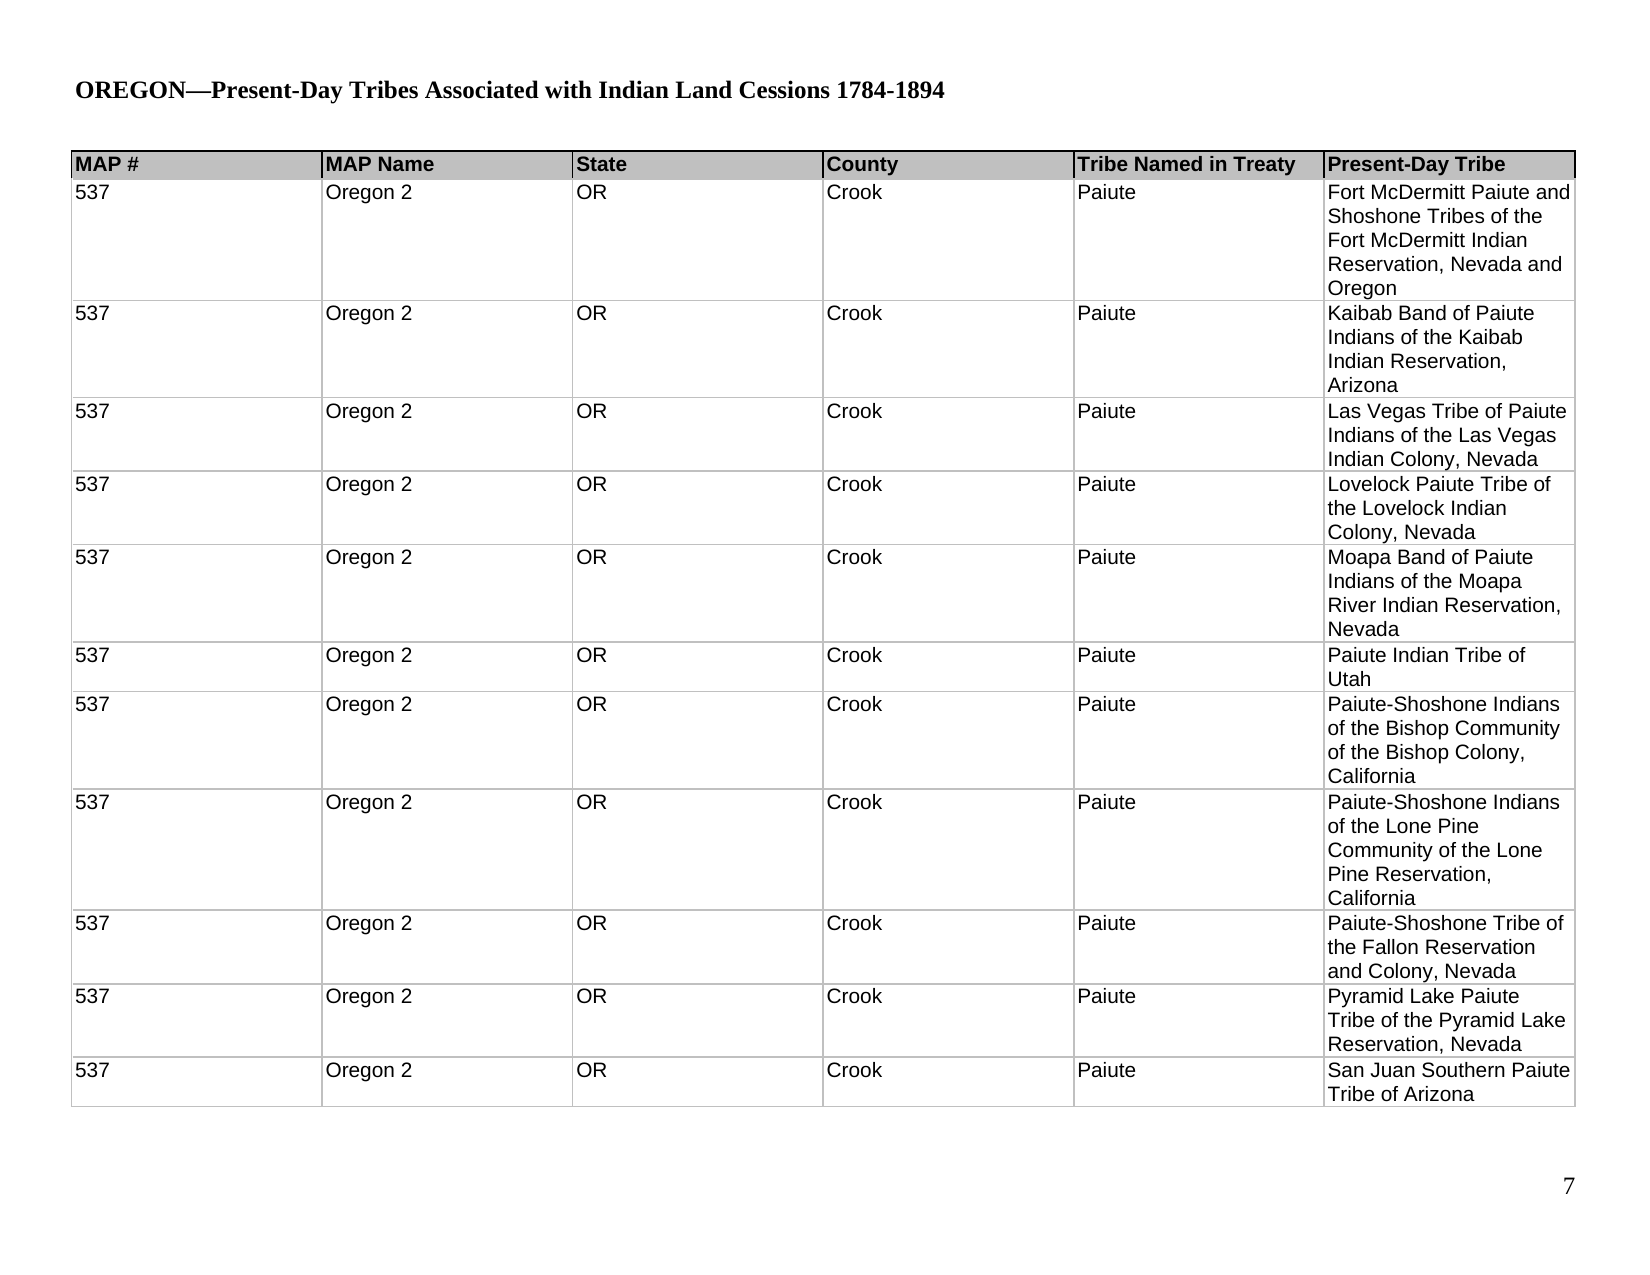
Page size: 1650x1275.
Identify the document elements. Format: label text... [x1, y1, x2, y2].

table_cell Paiute-Shoshone Indians of the Lone Pine Community of the Lone Pine Reservation, California [1325, 790, 1574, 909]
table_cell Oregon 2 [323, 301, 572, 397]
table_cell Crook [824, 545, 1073, 641]
table_cell Paiute [1075, 472, 1323, 544]
table_cell OR [573, 1058, 822, 1106]
table_cell Paiute [1075, 545, 1323, 641]
table_cell Paiute Indian Tribe of Utah [1325, 643, 1574, 691]
table_header County [824, 152, 1073, 178]
table_cell Kaibab Band of Paiute Indians of the Kaibab Indian Reservation, Arizona [1325, 301, 1574, 397]
table_header Tribe Named in Treaty [1075, 152, 1323, 178]
table_cell Oregon 2 [323, 985, 572, 1056]
table_cell OR [573, 692, 822, 788]
table_cell Oregon 2 [323, 692, 572, 788]
table_cell Las Vegas Tribe of Paiute Indians of the Las Vegas Indian Colony, Nevada [1325, 398, 1574, 470]
table_cell Crook [824, 790, 1073, 909]
table_cell Crook [824, 472, 1073, 544]
table_header MAP # [72, 152, 321, 178]
table_cell OR [573, 301, 822, 397]
table_cell Paiute [1075, 301, 1323, 397]
table_cell 537 [72, 789, 321, 909]
table_cell 537 [72, 692, 321, 788]
table_cell Crook [824, 1058, 1073, 1106]
table_cell Oregon 2 [323, 911, 572, 983]
table_cell Fort McDermitt Paiute and Shoshone Tribes of the Fort McDermitt Indian Reservation, Nevada and Oregon [1325, 180, 1574, 299]
table_cell Crook [824, 398, 1073, 470]
table_cell Lovelock Paiute Tribe of the Lovelock Indian Colony, Nevada [1325, 472, 1574, 544]
table_cell Paiute [1075, 985, 1323, 1056]
table_cell Crook [824, 692, 1073, 788]
table_cell Moapa Band of Paiute Indians of the Moapa River Indian Reservation, Nevada [1325, 545, 1574, 641]
table_cell 537 [72, 301, 321, 397]
table_cell Oregon 2 [323, 180, 572, 299]
table_cell Oregon 2 [323, 643, 572, 691]
table_cell Paiute [1075, 398, 1323, 470]
table_cell OR [573, 398, 822, 470]
table_cell Oregon 2 [323, 472, 572, 544]
table_cell Paiute-Shoshone Indians of the Bishop Community of the Bishop Colony, California [1325, 692, 1574, 788]
table_cell Paiute [1075, 180, 1323, 299]
table_cell Crook [824, 301, 1073, 397]
table_cell 537 [72, 471, 321, 544]
table_cell Paiute-Shoshone Tribe of the Fallon Reservation and Colony, Nevada [1325, 911, 1574, 983]
table_cell San Juan Southern Paiute Tribe of Arizona [1325, 1058, 1574, 1106]
table_cell Paiute [1075, 1058, 1323, 1106]
table_cell Oregon 2 [323, 398, 572, 470]
table_cell OR [573, 790, 822, 909]
table_cell OR [573, 985, 822, 1056]
table_cell Crook [824, 911, 1073, 983]
table_cell Crook [824, 643, 1073, 691]
table_cell Oregon 2 [323, 545, 572, 641]
table_cell OR [573, 180, 822, 299]
table_cell Oregon 2 [323, 1058, 572, 1106]
table_cell 537 [72, 910, 321, 983]
table_cell OR [573, 911, 822, 983]
table_cell 537 [72, 642, 321, 691]
table_header Present-Day Tribe [1325, 152, 1574, 178]
table_cell 537 [72, 984, 321, 1056]
table_cell Crook [824, 180, 1073, 299]
table_cell 537 [72, 398, 321, 470]
table_cell Crook [824, 985, 1073, 1056]
table_cell 537 [72, 179, 321, 299]
table_cell OR [573, 545, 822, 641]
table_cell Paiute [1075, 643, 1323, 691]
table_cell Paiute [1075, 911, 1323, 983]
table_cell Paiute [1075, 692, 1323, 788]
table_header State [573, 152, 822, 178]
table_cell 537 [72, 1057, 321, 1106]
table_cell Oregon 2 [323, 790, 572, 909]
table_header MAP Name [323, 152, 572, 178]
table_cell Pyramid Lake Paiute Tribe of the Pyramid Lake Reservation, Nevada [1325, 985, 1574, 1056]
table_cell OR [573, 643, 822, 691]
table_cell OR [573, 472, 822, 544]
table_cell Paiute [1075, 790, 1323, 909]
table_cell 537 [72, 545, 321, 641]
